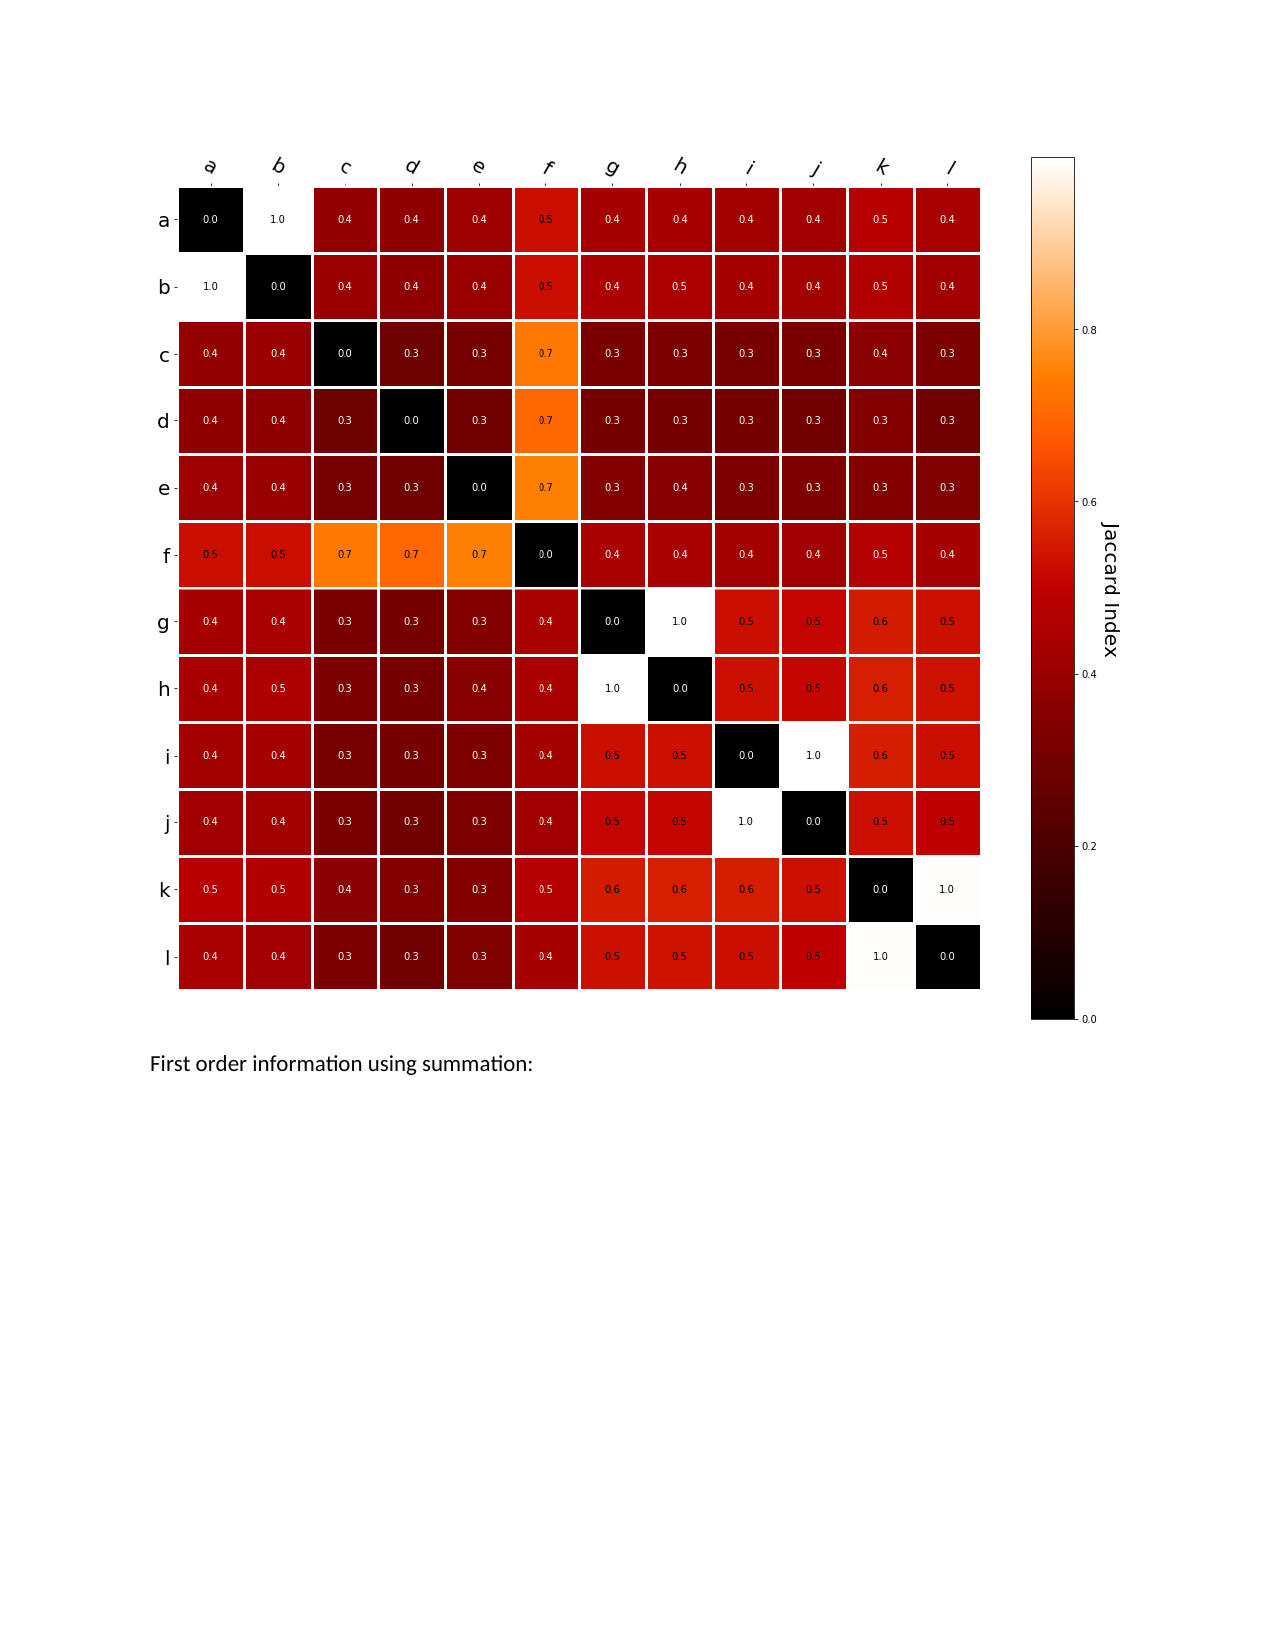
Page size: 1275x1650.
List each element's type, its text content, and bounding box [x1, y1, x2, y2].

picture [150, 150, 1125, 1031]
text First order information using summation: [150, 1049, 1125, 1077]
